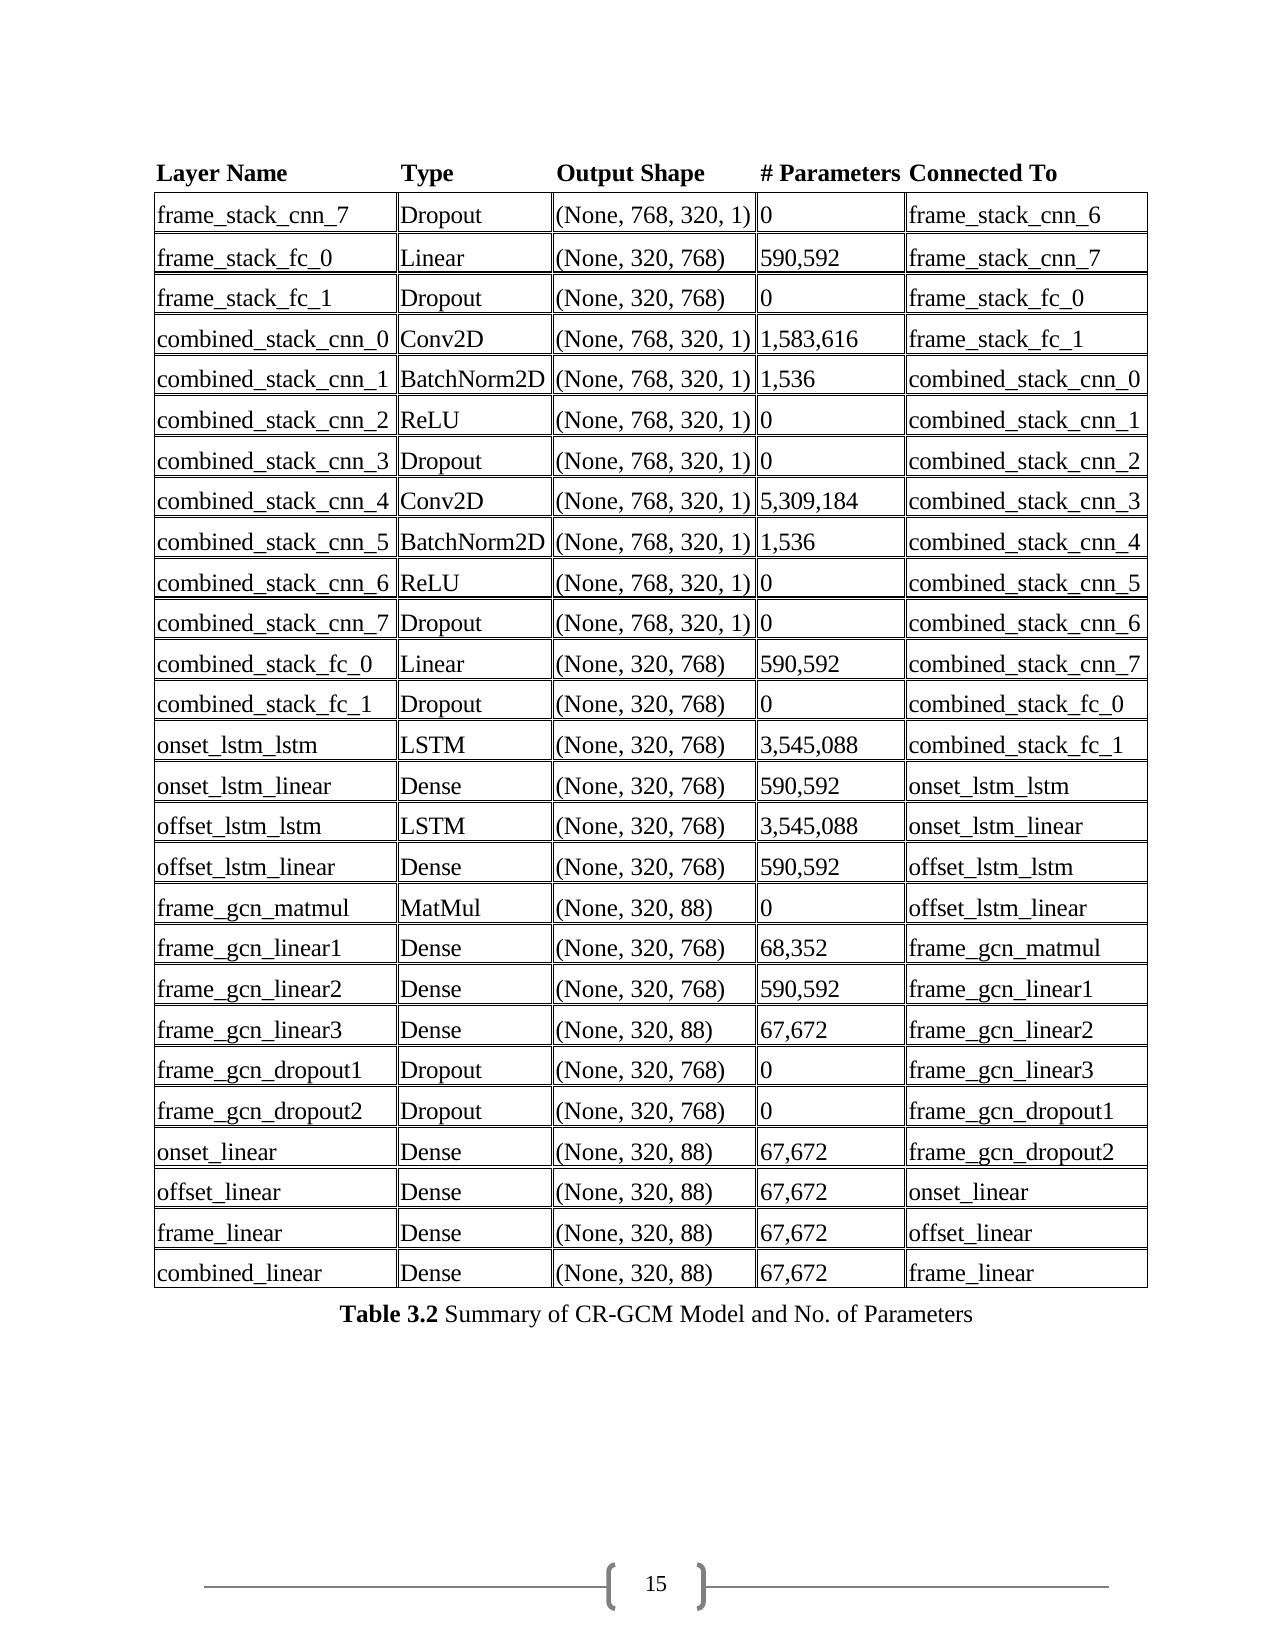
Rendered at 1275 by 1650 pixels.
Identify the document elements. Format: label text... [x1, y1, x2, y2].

table_cell combined_stack_cnn_6 [155, 559, 396, 596]
table_cell Dropout [399, 193, 551, 231]
table_cell onset_lstm_lstm [155, 721, 396, 759]
table_cell Dropout [399, 1087, 551, 1125]
table_cell Dense [399, 843, 551, 881]
table_cell BatchNorm2D [399, 356, 551, 393]
table_cell (None, 320, 768) [554, 843, 755, 881]
table_cell (None, 320, 88) [554, 1169, 755, 1206]
table_cell Conv2D [399, 478, 551, 515]
table_cell (None, 320, 88) [554, 1006, 755, 1043]
table_cell offset_linear [907, 1209, 1147, 1247]
table_header Type [397, 159, 552, 192]
text Table 3.2 Summary of CR-GCM Model and No. of Parameters [150, 1299, 1162, 1327]
table_cell (None, 768, 320, 1) [554, 396, 755, 434]
table_cell combined_stack_fc_1 [155, 681, 396, 718]
table_cell (None, 320, 768) [554, 275, 755, 312]
table_cell frame_gcn_matmul [155, 884, 396, 922]
table_cell (None, 320, 768) [554, 762, 755, 800]
table_cell combined_stack_cnn_5 [907, 559, 1147, 596]
table_cell 67,672 [758, 1169, 904, 1206]
table_cell 590,592 [758, 965, 904, 1003]
table_cell 68,352 [758, 925, 904, 962]
table_cell LSTM [399, 803, 551, 840]
table_cell frame_stack_cnn_6 [907, 193, 1147, 231]
table_cell 5,309,184 [758, 478, 904, 515]
table_cell (None, 320, 768) [554, 925, 755, 962]
table_cell 1,536 [758, 518, 904, 556]
table_cell combined_stack_cnn_3 [155, 437, 396, 474]
table_header Output Shape [553, 159, 757, 192]
table_cell 67,672 [758, 1006, 904, 1043]
table_cell (None, 320, 768) [554, 234, 755, 271]
table_cell combined_stack_fc_1 [907, 721, 1147, 759]
table_cell (None, 320, 768) [554, 721, 755, 759]
table_cell Dense [399, 1006, 551, 1043]
table_cell combined_stack_cnn_1 [907, 396, 1147, 434]
table_cell (None, 768, 320, 1) [554, 437, 755, 474]
table_cell combined_stack_cnn_0 [155, 315, 396, 353]
table_cell 590,592 [758, 640, 904, 678]
table_cell (None, 320, 768) [554, 1047, 755, 1084]
table_cell frame_stack_fc_1 [907, 315, 1147, 353]
table_cell (None, 768, 320, 1) [554, 559, 755, 596]
table_cell frame_gcn_dropout2 [907, 1128, 1147, 1165]
table_cell combined_stack_cnn_0 [907, 356, 1147, 393]
table_cell (None, 768, 320, 1) [554, 600, 755, 637]
table_cell BatchNorm2D [399, 518, 551, 556]
table_cell (None, 320, 768) [554, 965, 755, 1003]
table_cell combined_stack_fc_0 [907, 681, 1147, 718]
table_cell combined_stack_cnn_1 [155, 356, 396, 393]
table_header Layer Name [155, 159, 397, 192]
table_cell 1,583,616 [758, 315, 904, 353]
table_cell frame_stack_cnn_7 [907, 234, 1147, 271]
table_cell frame_gcn_dropout1 [907, 1087, 1147, 1125]
table_cell 67,672 [758, 1250, 904, 1287]
table_cell onset_linear [907, 1169, 1147, 1206]
table_cell 0 [758, 1087, 904, 1125]
table_cell Dense [399, 1128, 551, 1165]
table_cell frame_gcn_linear2 [155, 965, 396, 1003]
table_cell (None, 320, 88) [554, 1128, 755, 1165]
table_cell Linear [399, 234, 551, 271]
table_cell Dense [399, 1250, 551, 1287]
table_cell offset_lstm_linear [155, 843, 396, 881]
table_cell 590,592 [758, 762, 904, 800]
table_cell Dense [399, 1169, 551, 1206]
table_cell (None, 320, 88) [554, 1209, 755, 1247]
table_cell Dense [399, 965, 551, 1003]
table_cell LSTM [399, 721, 551, 759]
table_cell frame_gcn_matmul [907, 925, 1147, 962]
table_cell 0 [758, 437, 904, 474]
table_header # Parameters [757, 159, 905, 192]
table_cell offset_linear [155, 1169, 396, 1206]
table_cell frame_linear [155, 1209, 396, 1247]
table_cell (None, 768, 320, 1) [554, 518, 755, 556]
table_cell (None, 320, 88) [554, 1250, 755, 1287]
table_cell combined_linear [155, 1250, 396, 1287]
table_cell 0 [758, 275, 904, 312]
table_cell (None, 768, 320, 1) [554, 193, 755, 231]
table_cell offset_lstm_lstm [907, 843, 1147, 881]
table_cell frame_gcn_linear3 [907, 1047, 1147, 1084]
table_cell frame_gcn_linear2 [907, 1006, 1147, 1043]
table_cell frame_stack_fc_1 [155, 275, 396, 312]
table_cell (None, 768, 320, 1) [554, 315, 755, 353]
table_cell Linear [399, 640, 551, 678]
table_cell combined_stack_cnn_4 [155, 478, 396, 515]
table_cell Dropout [399, 600, 551, 637]
table_cell combined_stack_cnn_2 [907, 437, 1147, 474]
table_cell combined_stack_cnn_7 [155, 600, 396, 637]
table_cell MatMul [399, 884, 551, 922]
table_cell onset_lstm_lstm [907, 762, 1147, 800]
table_cell onset_lstm_linear [155, 762, 396, 800]
table_cell Dropout [399, 437, 551, 474]
table_cell (None, 320, 768) [554, 681, 755, 718]
table_cell (None, 768, 320, 1) [554, 478, 755, 515]
table_cell 0 [758, 193, 904, 231]
table_cell 0 [758, 1047, 904, 1084]
table_cell combined_stack_fc_0 [155, 640, 396, 678]
table_cell 3,545,088 [758, 721, 904, 759]
table_cell 67,672 [758, 1128, 904, 1165]
table_cell combined_stack_cnn_6 [907, 600, 1147, 637]
table_cell Dense [399, 762, 551, 800]
table_cell ReLU [399, 559, 551, 596]
table_cell onset_linear [155, 1128, 396, 1165]
table_cell frame_gcn_linear1 [907, 965, 1147, 1003]
table_cell frame_stack_fc_0 [907, 275, 1147, 312]
table_cell offset_lstm_linear [907, 884, 1147, 922]
table_cell offset_lstm_lstm [155, 803, 396, 840]
table_cell (None, 320, 768) [554, 1087, 755, 1125]
table_cell 0 [758, 884, 904, 922]
table_cell 0 [758, 600, 904, 637]
table_header Connected To [905, 159, 1148, 192]
table_cell Conv2D [399, 315, 551, 353]
table_cell 67,672 [758, 1209, 904, 1247]
table_cell 3,545,088 [758, 803, 904, 840]
table_cell 0 [758, 559, 904, 596]
table_cell onset_lstm_linear [907, 803, 1147, 840]
table_cell 590,592 [758, 843, 904, 881]
table_cell Dense [399, 925, 551, 962]
table_cell (None, 768, 320, 1) [554, 356, 755, 393]
table_cell frame_stack_cnn_7 [155, 193, 396, 231]
table_cell 1,536 [758, 356, 904, 393]
table_cell 0 [758, 396, 904, 434]
table_cell combined_stack_cnn_2 [155, 396, 396, 434]
table_cell frame_gcn_dropout2 [155, 1087, 396, 1125]
table_cell Dropout [399, 681, 551, 718]
table_cell frame_linear [907, 1250, 1147, 1287]
table_cell ReLU [399, 396, 551, 434]
table_cell 590,592 [758, 234, 904, 271]
table_cell combined_stack_cnn_7 [907, 640, 1147, 678]
table_cell Dropout [399, 275, 551, 312]
table_cell Dense [399, 1209, 551, 1247]
table_cell Dropout [399, 1047, 551, 1084]
table_cell (None, 320, 88) [554, 884, 755, 922]
table_cell (None, 320, 768) [554, 640, 755, 678]
table_cell frame_gcn_linear1 [155, 925, 396, 962]
table_cell (None, 320, 768) [554, 803, 755, 840]
table_cell combined_stack_cnn_4 [907, 518, 1147, 556]
table_cell 0 [758, 681, 904, 718]
table_cell frame_gcn_dropout1 [155, 1047, 396, 1084]
table_cell frame_stack_fc_0 [155, 234, 396, 271]
table_cell combined_stack_cnn_3 [907, 478, 1147, 515]
table_cell frame_gcn_linear3 [155, 1006, 396, 1043]
table_cell combined_stack_cnn_5 [155, 518, 396, 556]
